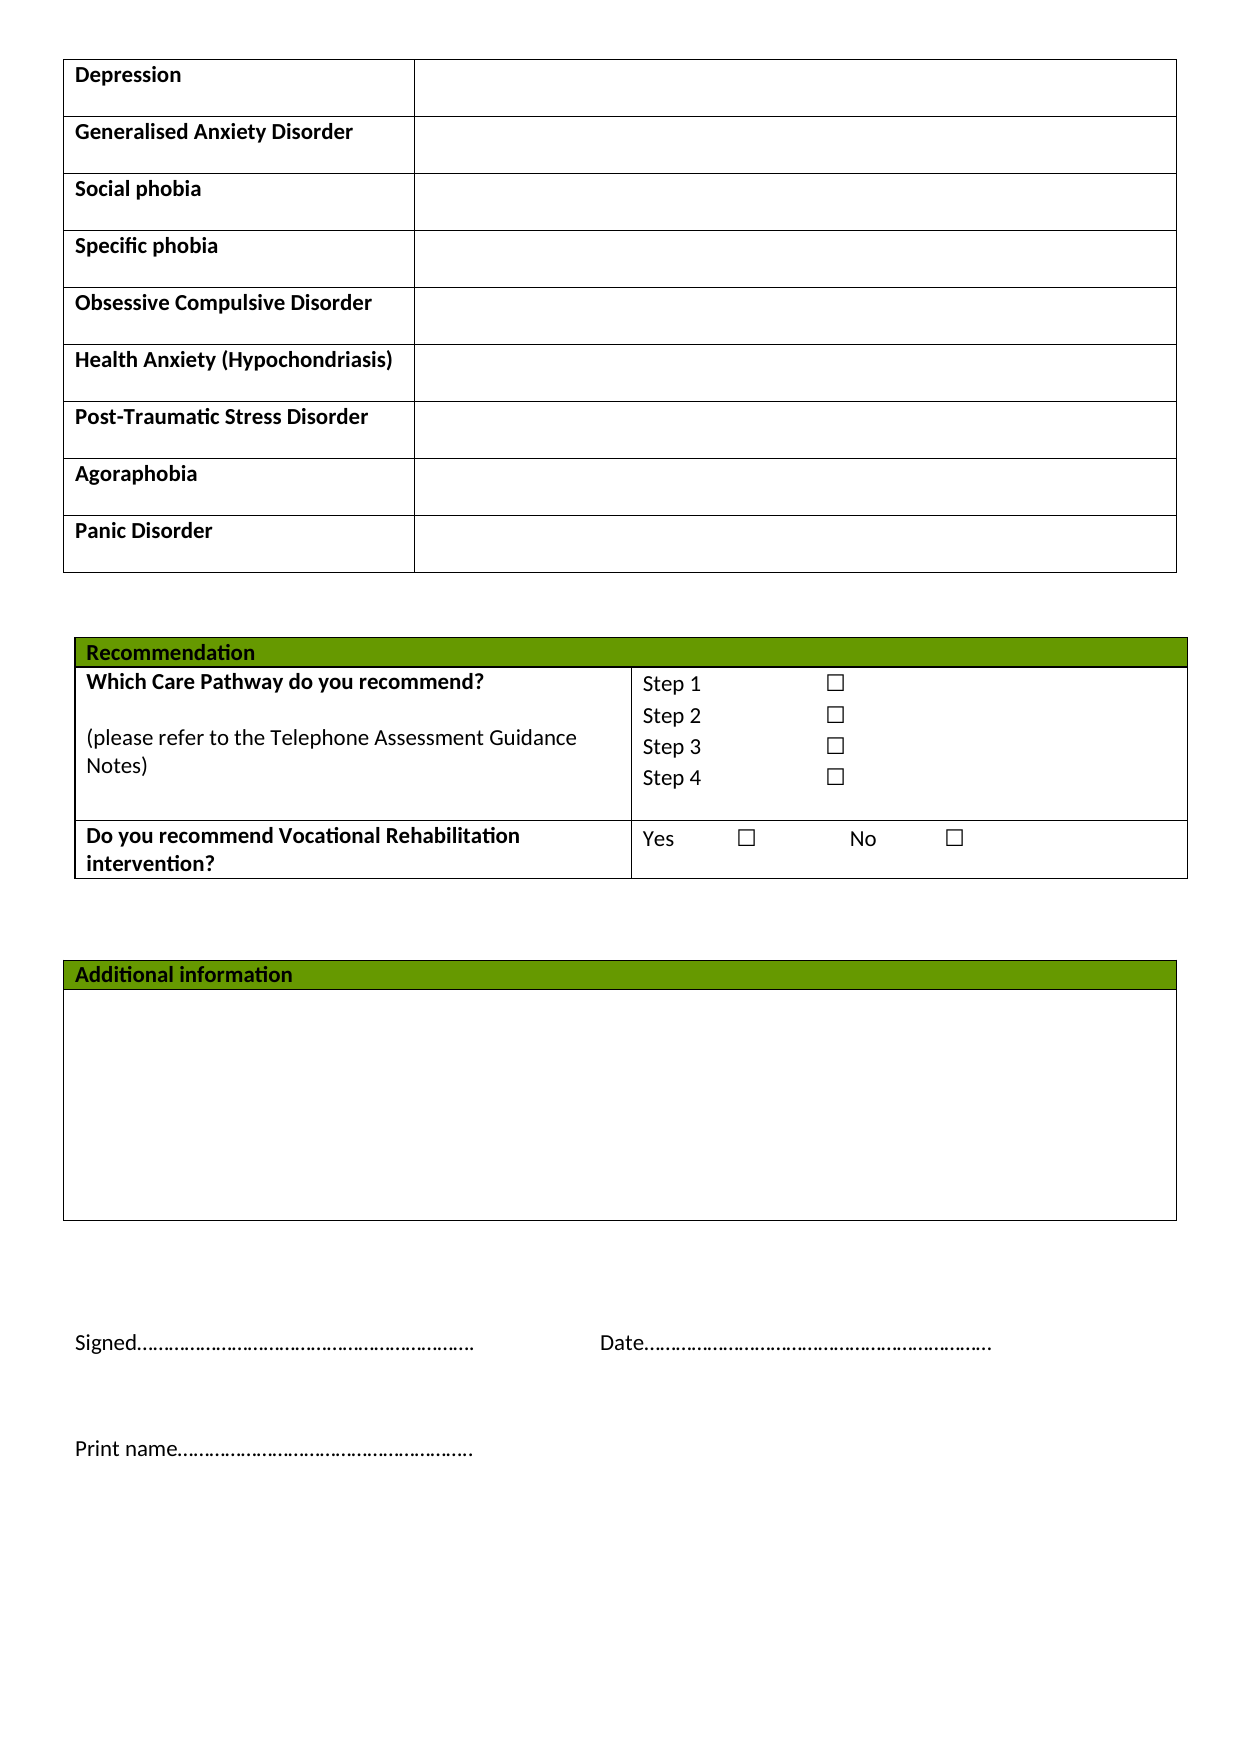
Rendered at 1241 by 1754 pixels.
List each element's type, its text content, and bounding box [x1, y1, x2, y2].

table_cell [415, 516, 1176, 572]
table_cell Obsessive Compulsive Disorder [64, 288, 414, 344]
table_cell Post-Traumatic Stress Disorder [64, 402, 414, 458]
table_cell Agoraphobia [64, 459, 414, 515]
table_cell Yes No [632, 821, 1187, 877]
table_header Recommendation [76, 638, 1187, 666]
table_cell Step 1 Step 2 Step 3 Step 4 [632, 668, 1187, 820]
table_cell Which Care Pathway do you recommend? (please refer to the Telephone Assessment Guidance Notes) [76, 668, 631, 820]
table_cell [415, 117, 1176, 173]
table_cell Health Anxiety (Hypochondriasis) [64, 345, 414, 401]
table_cell Do you recommend Vocational Rehabilitation intervention? [76, 821, 631, 877]
table_cell [415, 60, 1176, 116]
table_cell [415, 459, 1176, 515]
table_header Additional information [64, 961, 1176, 989]
table_cell [415, 231, 1176, 287]
table_cell Panic Disorder [64, 516, 414, 572]
table_cell Specific phobia [64, 231, 414, 287]
table_cell [415, 345, 1176, 401]
table_cell [415, 402, 1176, 458]
table_cell Depression [64, 60, 414, 116]
text Signed………………………………………………………. Date………………………………………………………… [75, 1328, 1165, 1356]
table_cell [415, 288, 1176, 344]
table_cell Social phobia [64, 174, 414, 230]
text Print name……………………………………………….. [75, 1434, 1165, 1462]
table_cell [415, 174, 1176, 230]
table_cell Generalised Anxiety Disorder [64, 117, 414, 173]
table_cell [64, 990, 1176, 1220]
